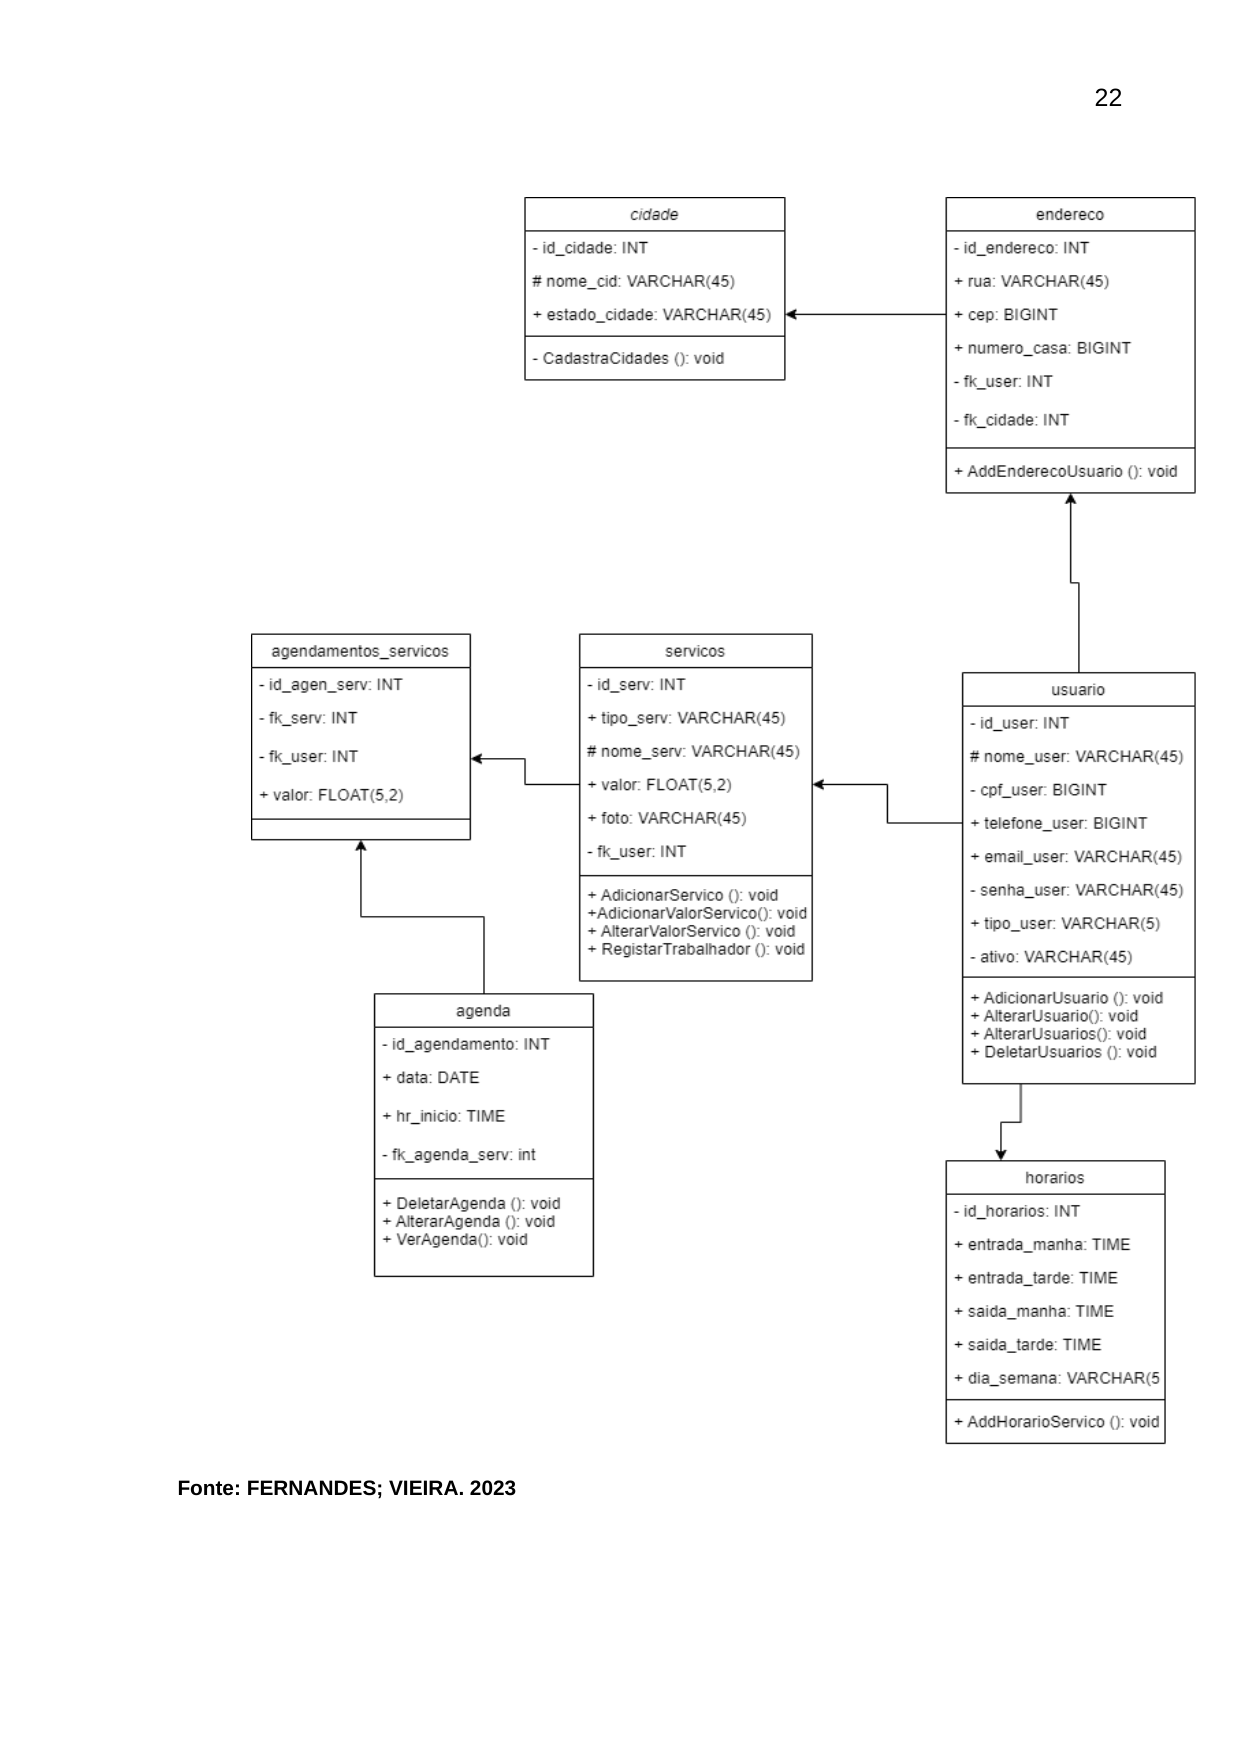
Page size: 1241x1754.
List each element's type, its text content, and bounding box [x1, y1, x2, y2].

text Fonte: FERNANDES; VIEIRA. 2023 [177, 1476, 1122, 1500]
picture [251, 197, 1196, 1448]
